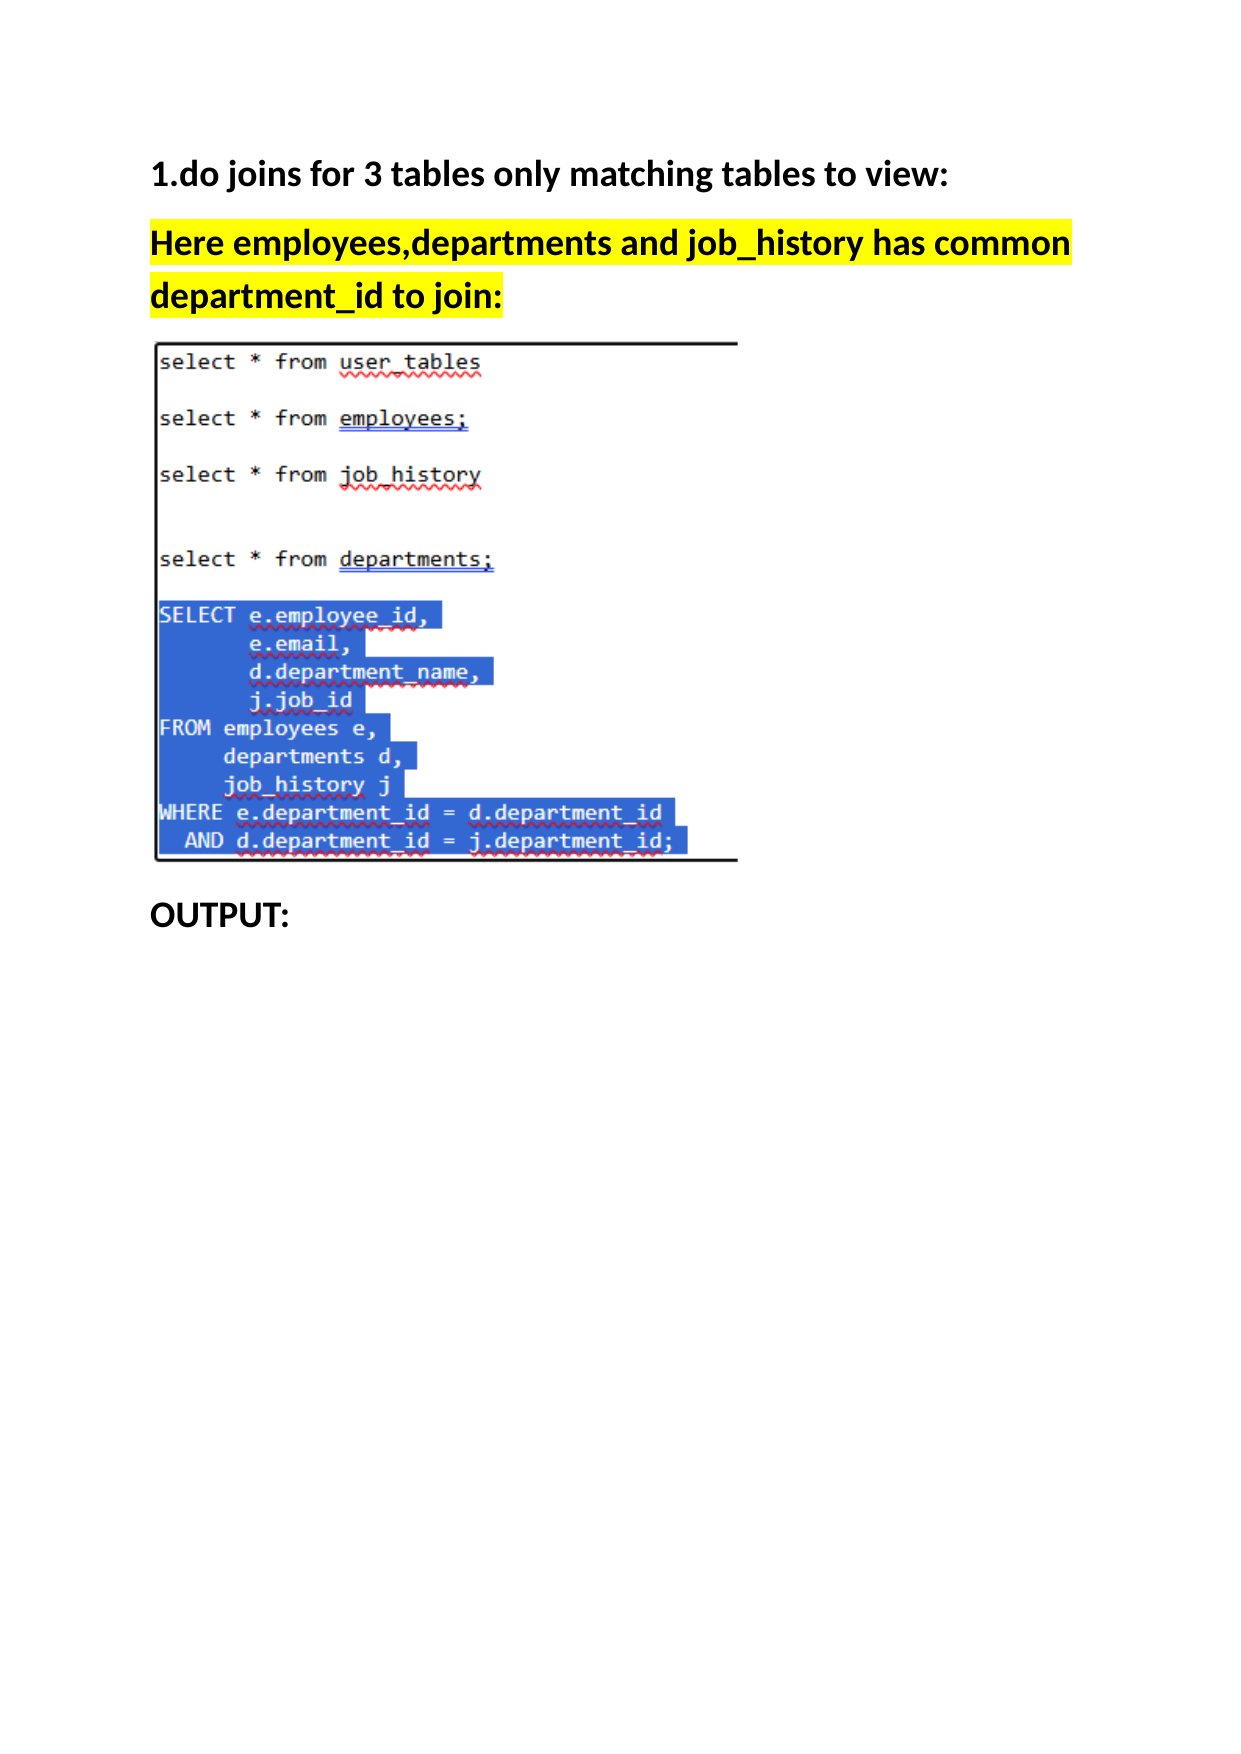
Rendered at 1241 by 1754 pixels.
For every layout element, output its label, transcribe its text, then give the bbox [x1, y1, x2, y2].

text 1.do joins for 3 tables only matching tables to view: [150, 150, 1090, 196]
text Here employees,departments and job_history has common department_id to join: [150, 219, 1090, 318]
picture [150, 341, 738, 870]
text OUTPUT: [150, 891, 1090, 937]
